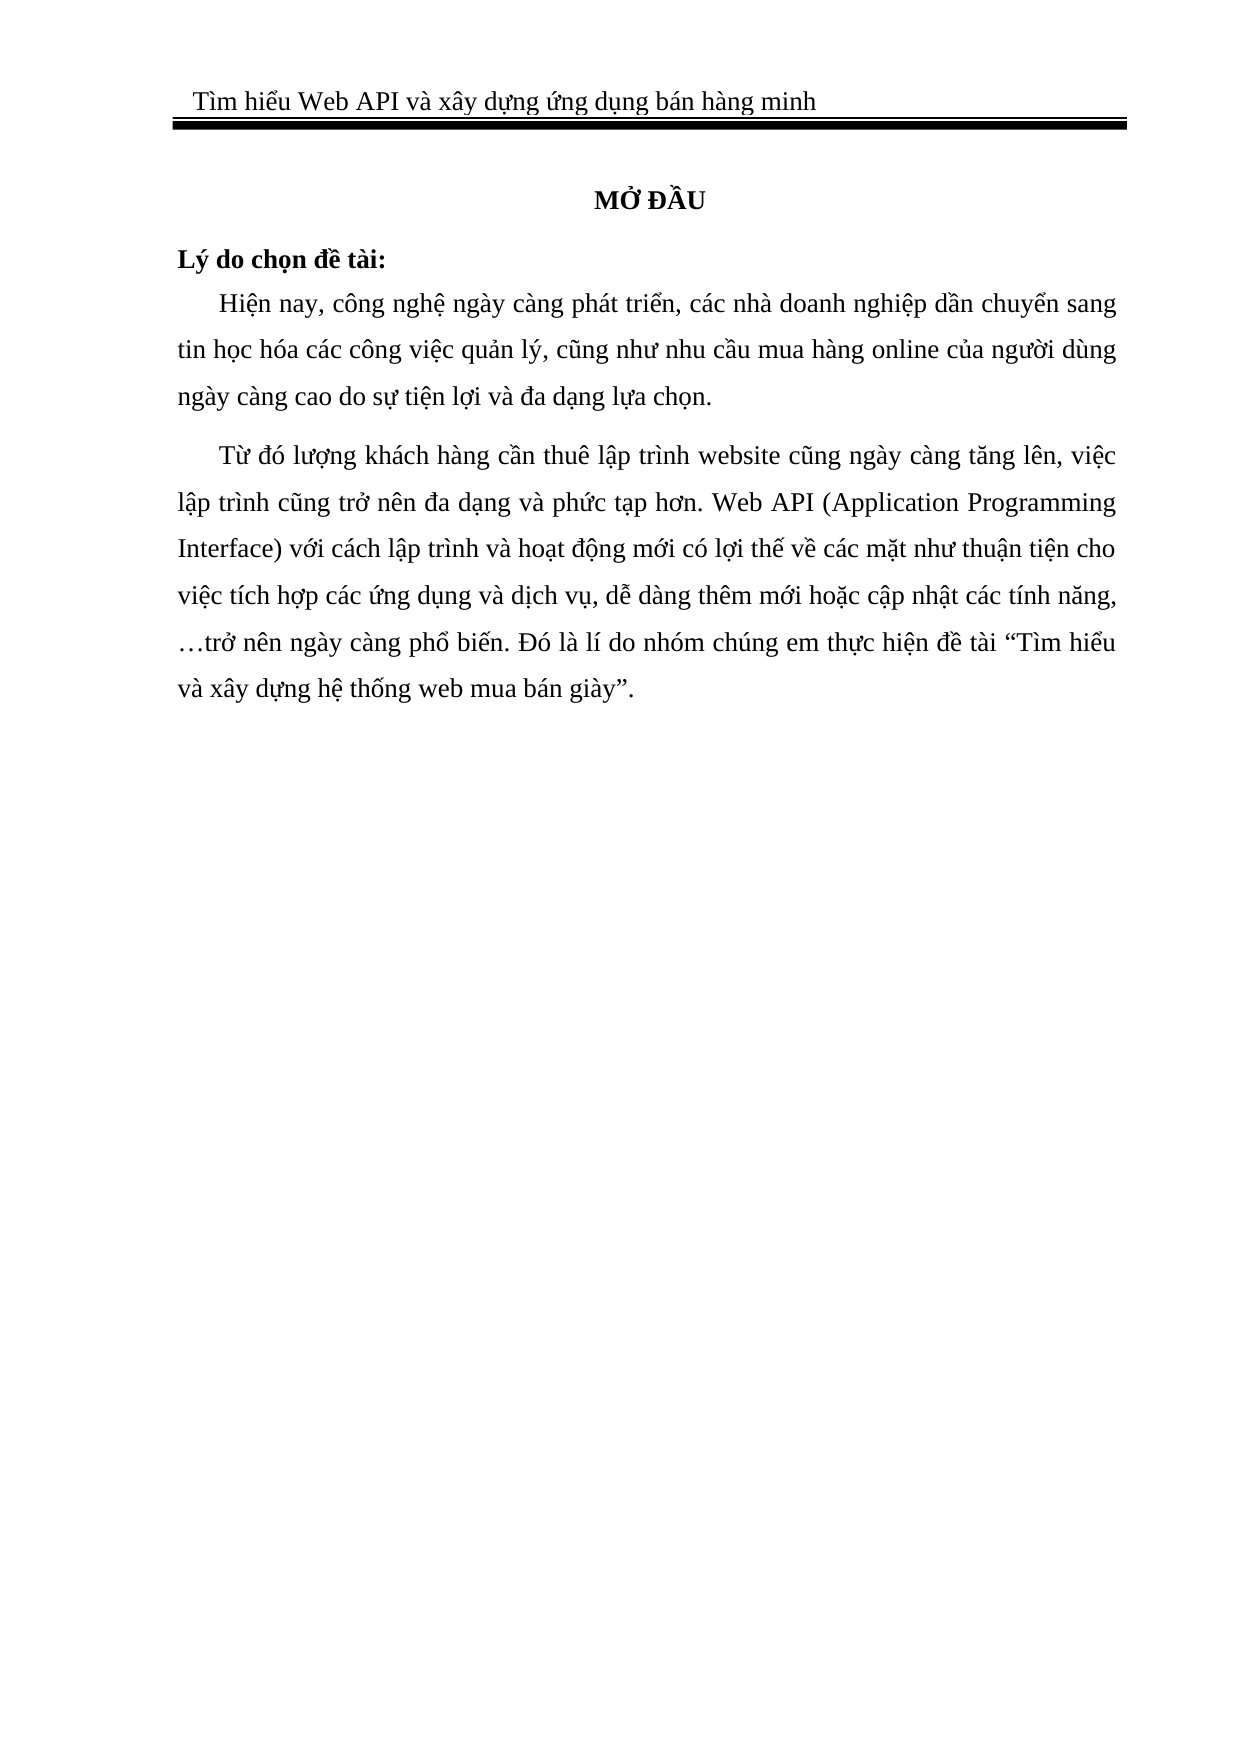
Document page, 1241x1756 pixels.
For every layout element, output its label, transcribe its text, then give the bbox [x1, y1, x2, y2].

text Từ đó lượng khách hàng cần thuê lập trình website cũng ngày càng tăng lên, việc lập trình cũng trở nên đa dạng và phức tạp hơn. Web API (Application Programming Interface) với cách lập trình và hoạt động mới có lợi thế về các mặt như thuận tiện cho việc tích hợp các ứng dụng và dịch vụ, dễ dàng thêm mới hoặc cập nhật các tính năng,…trở nên ngày càng phổ biến. Đó là lí do nhóm chúng em thực hiện đề tài “Tìm hiểu và xây dựng hệ thống web mua bán giày”. [177, 439, 1118, 703]
text Hiện nay, công nghệ ngày càng phát triển, các nhà doanh nghiệp dần chuyển sang tin học hóa các công việc quản lý, cũng như nhu cầu mua hàng online của người dùng ngày càng cao do sự tiện lợi và đa dạng lựa chọn. [177, 287, 1118, 411]
subtitle MỞ ĐẦU [227, 184, 1073, 215]
text Lý do chọn đề tài: [177, 243, 1190, 274]
